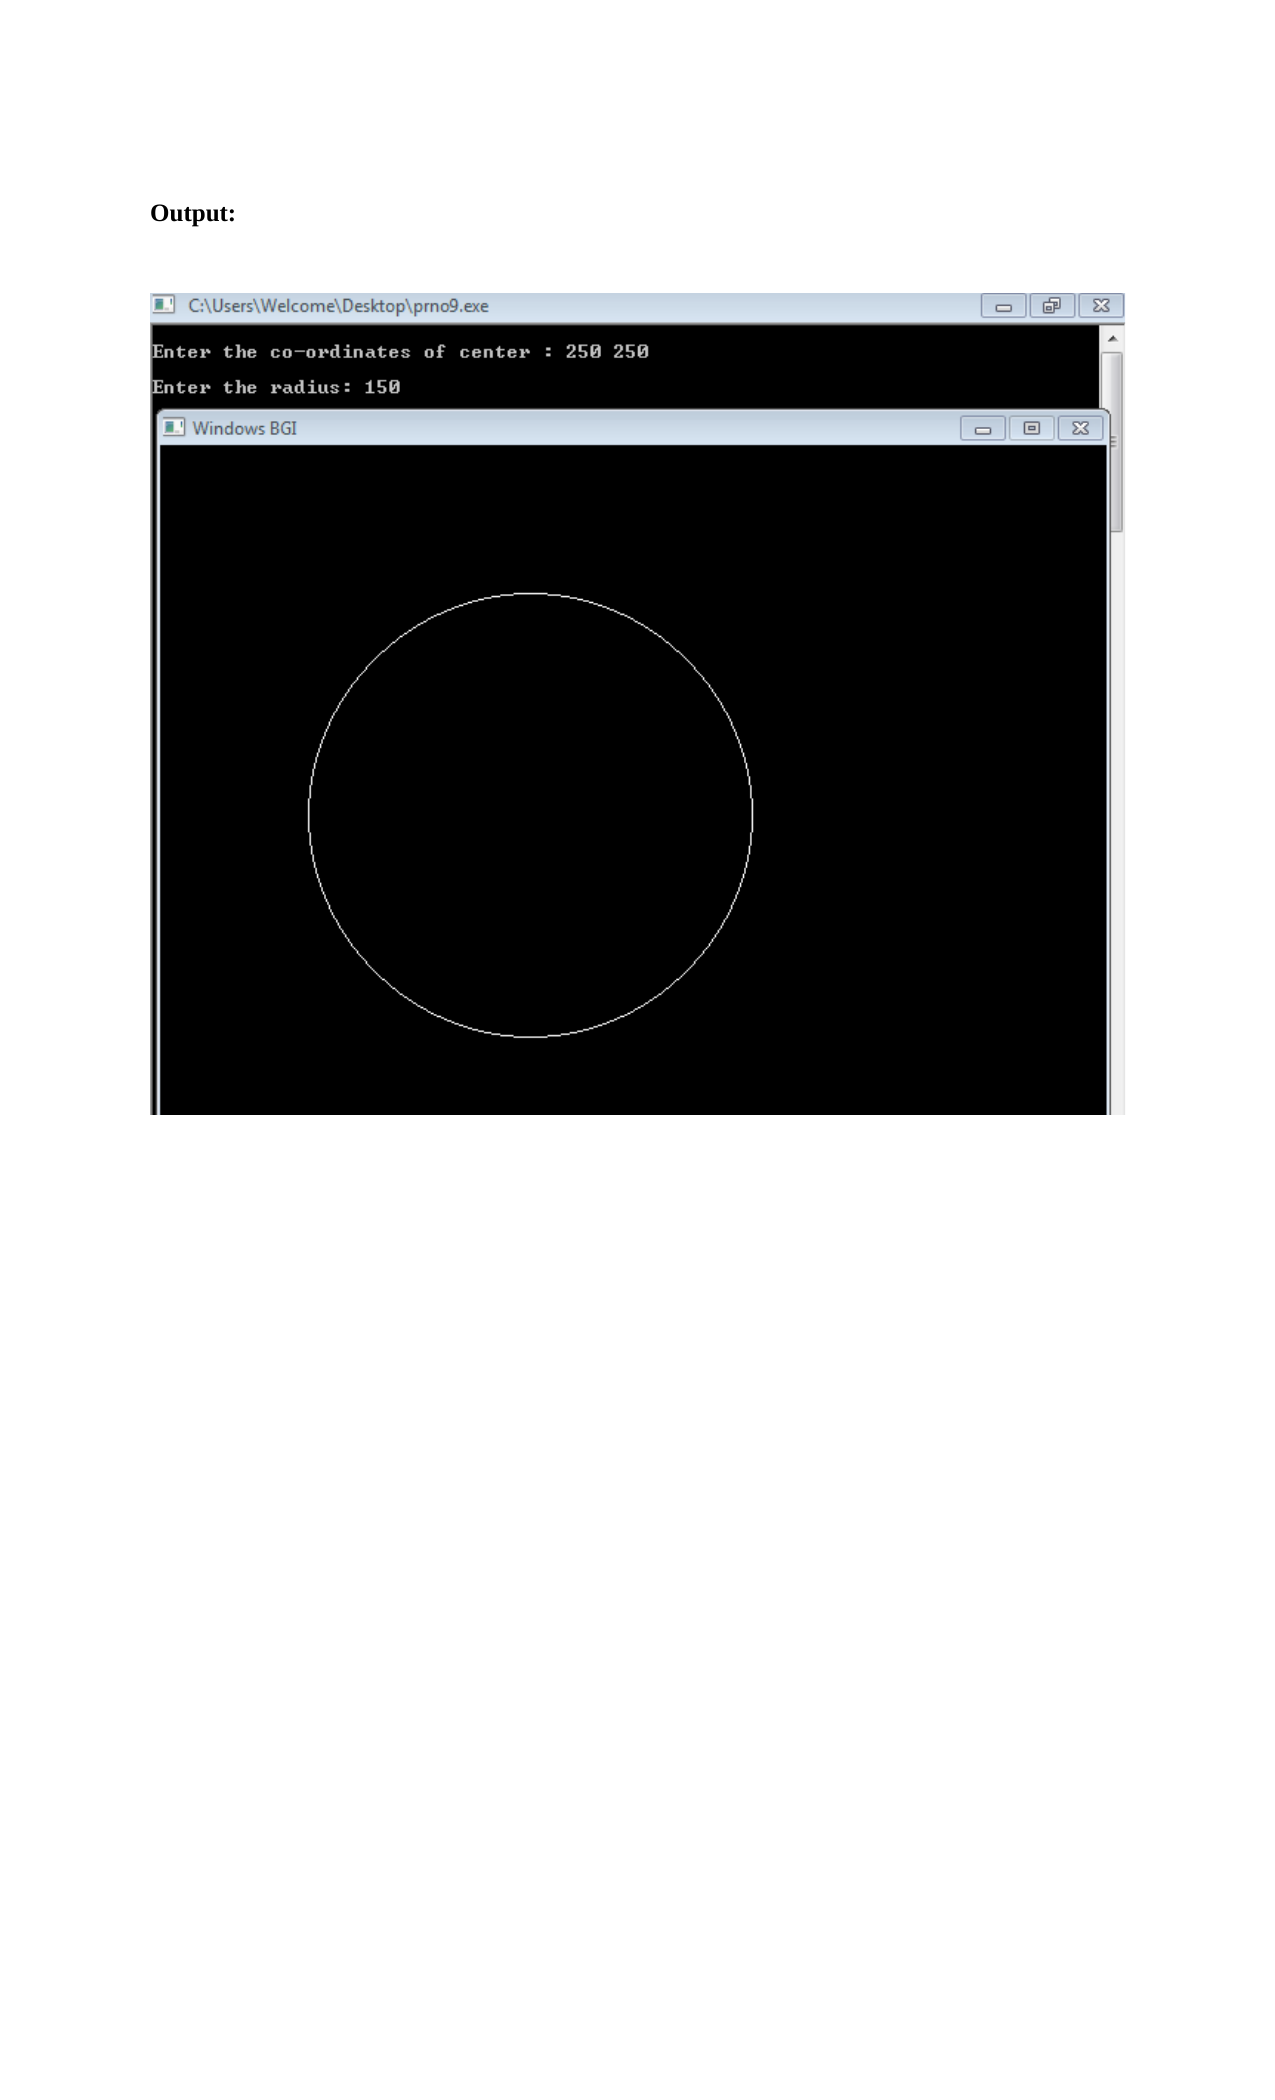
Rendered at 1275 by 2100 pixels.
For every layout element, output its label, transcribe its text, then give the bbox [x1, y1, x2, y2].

text Output: [150, 198, 1125, 226]
picture [150, 293, 1125, 1115]
